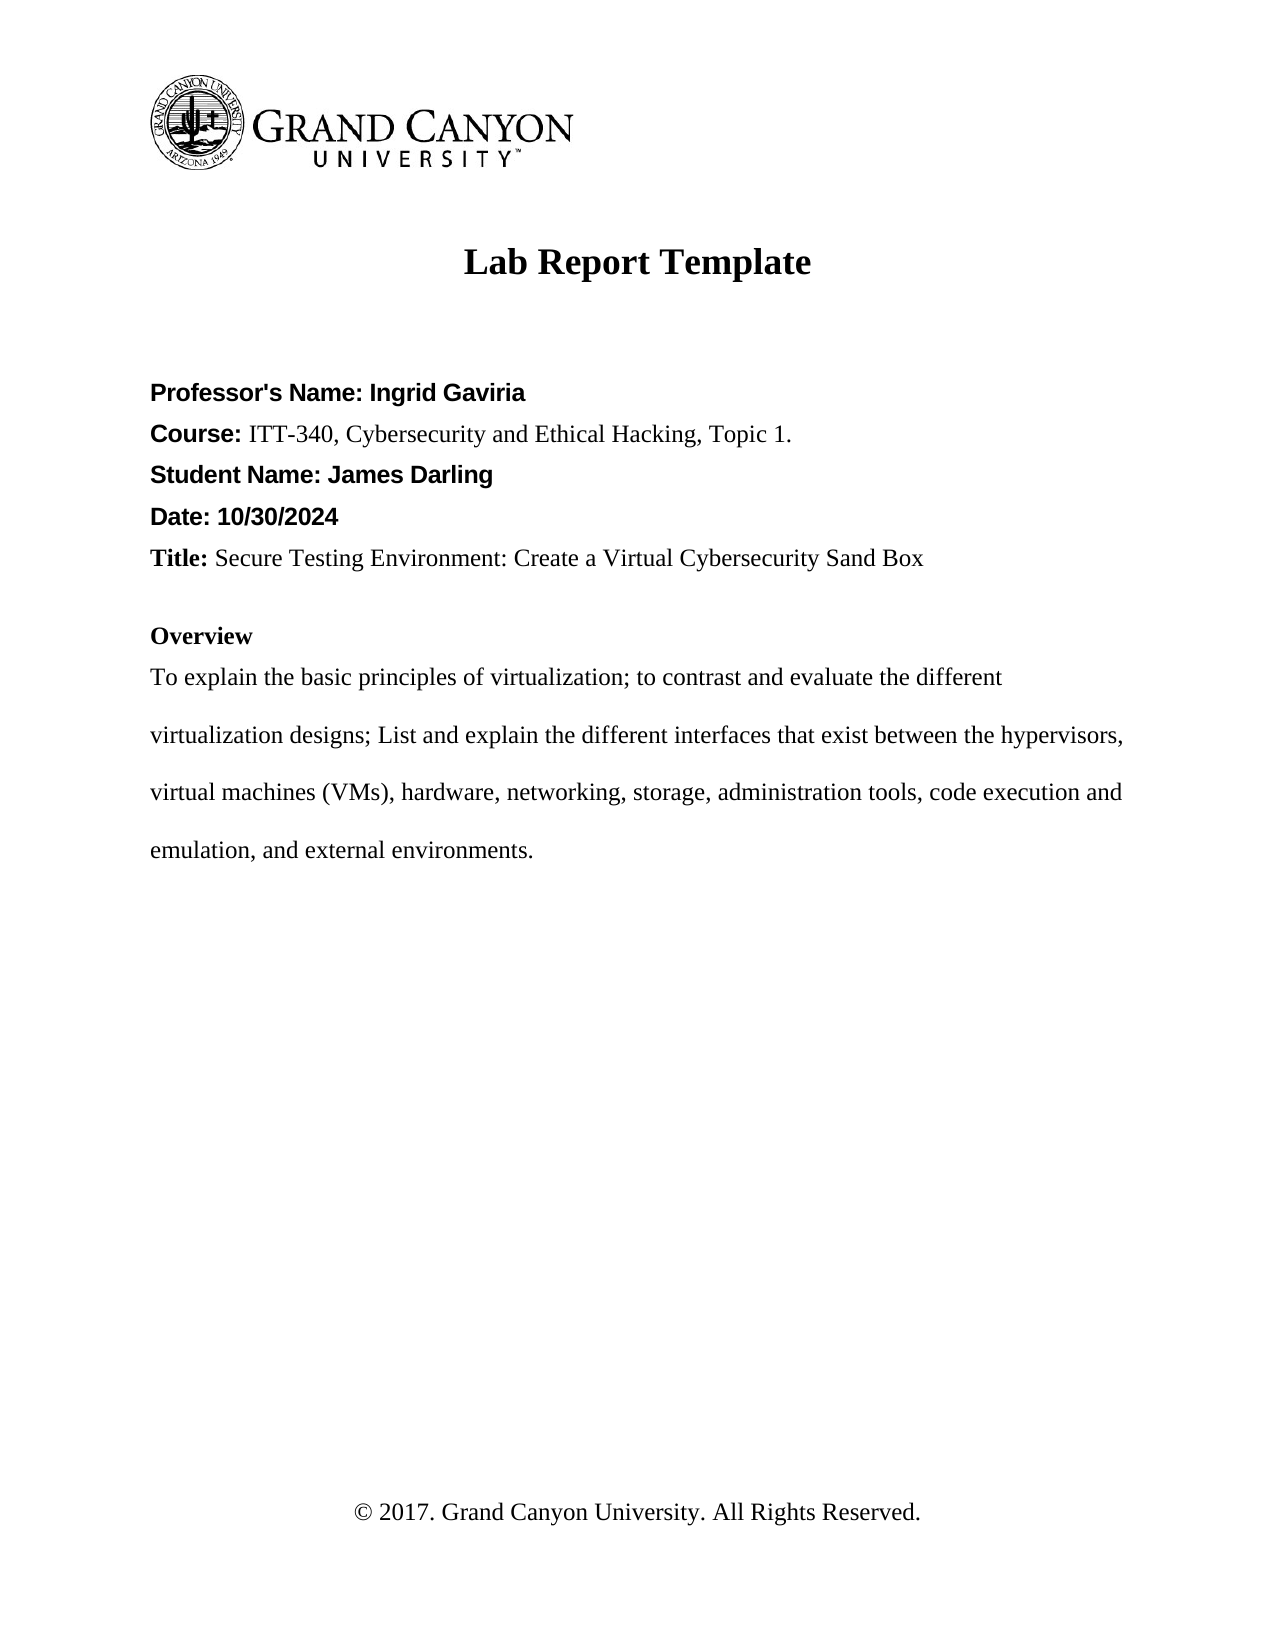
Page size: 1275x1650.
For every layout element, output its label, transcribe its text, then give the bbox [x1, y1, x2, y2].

text Date: 10/30/2024 [150, 502, 1125, 530]
subtitle Overview [150, 621, 1125, 650]
text Course: ITT-340, Cybersecurity and Ethical Hacking, Topic 1. [150, 419, 1125, 448]
text Student Name: James Darling [150, 460, 1125, 489]
text Professor's Name: Ingrid Gaviria [150, 378, 1125, 407]
subtitle Title: Secure Testing Environment: Create a Virtual Cybersecurity Sand Box [150, 543, 1125, 572]
text Lab Report Template [150, 240, 1125, 283]
picture [150, 75, 574, 170]
subtitle To explain the basic principles of virtualization; to contrast and evaluate the different virtualization designs; List and explain the different interfaces that exist between the hypervisors, virtual machines (VMs), hardware, networking, storage, administration tools, code execution and emulation, and external environments. [150, 662, 1125, 864]
